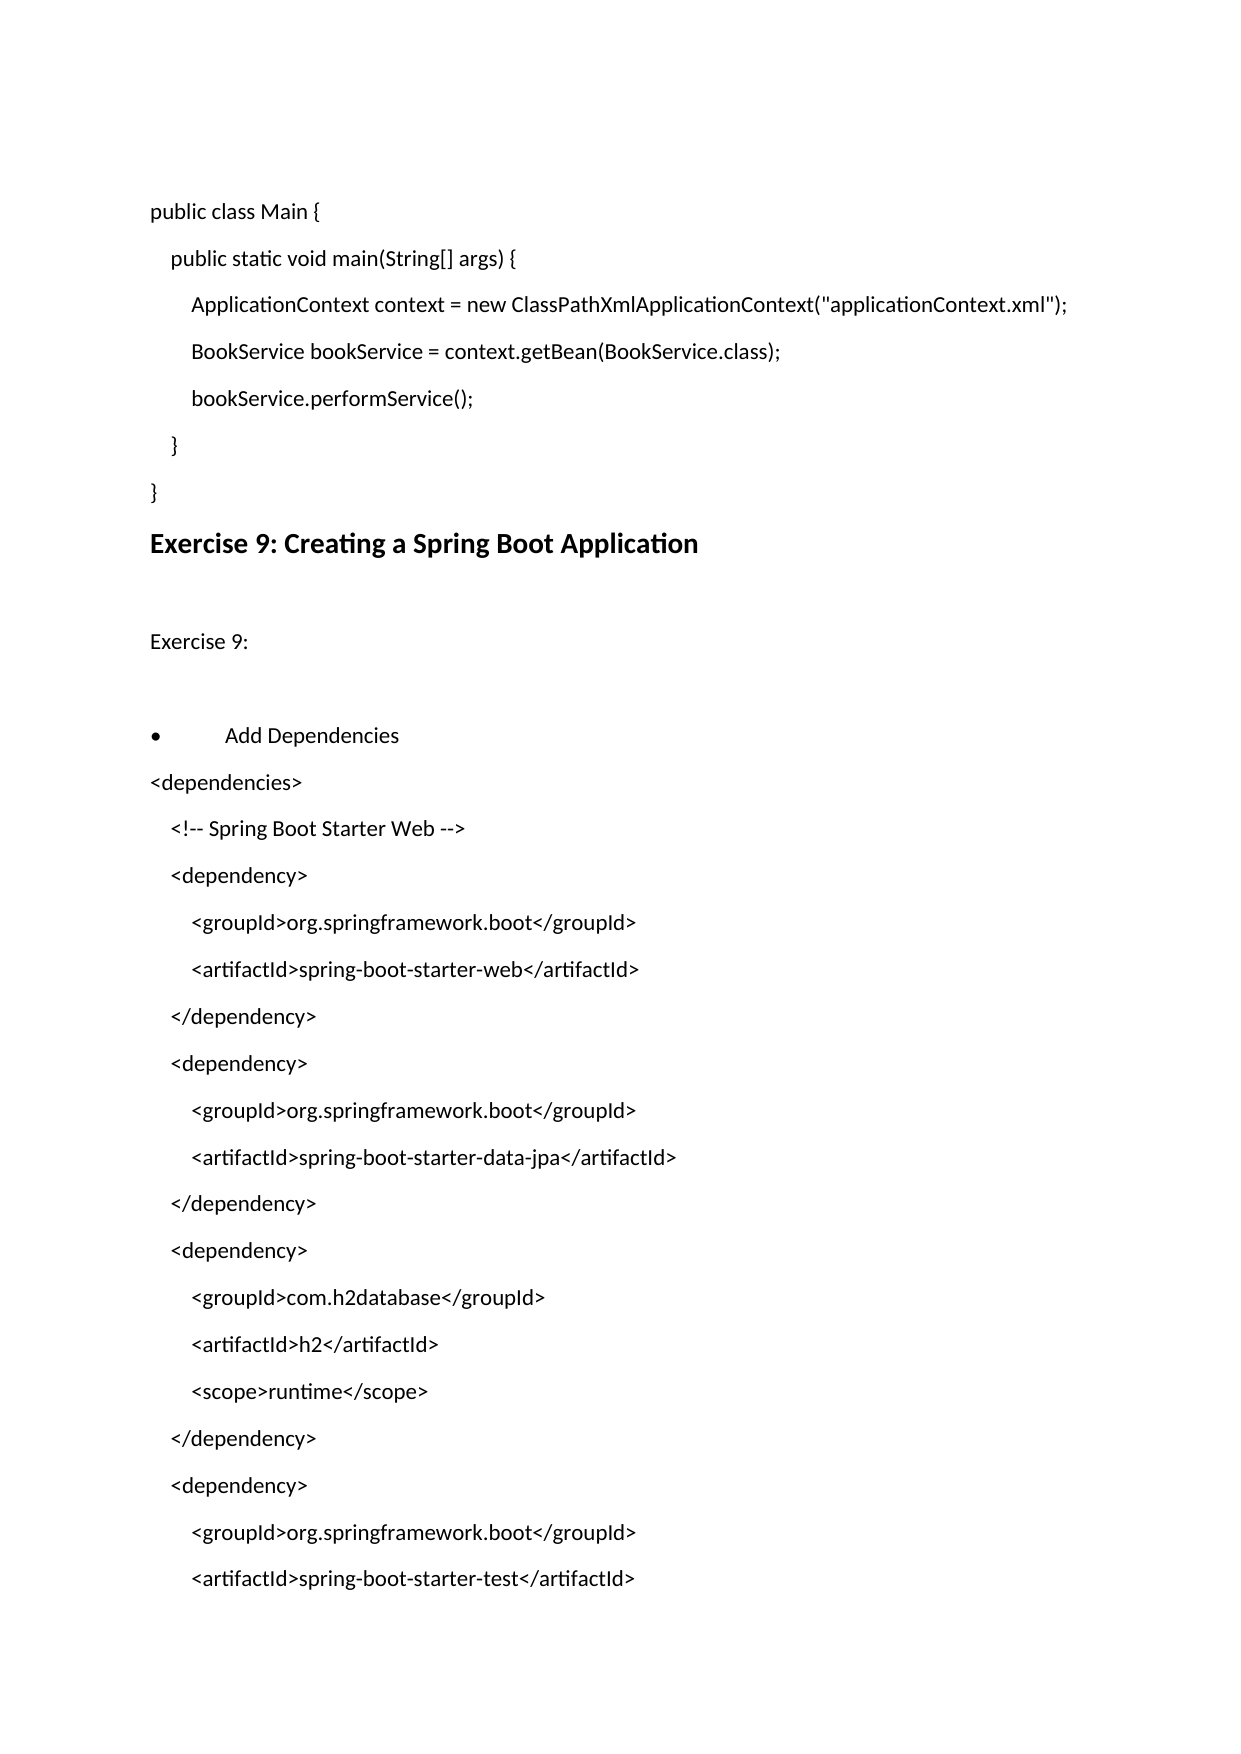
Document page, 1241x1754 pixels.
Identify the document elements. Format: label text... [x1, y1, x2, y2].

text bookService.performService(); [150, 384, 1090, 412]
text • Add Dependencies [150, 721, 1090, 749]
text public class Main { [150, 197, 1090, 225]
text </dependency> [150, 1189, 1090, 1217]
text <dependency> [150, 1236, 1090, 1264]
text <!-- Spring Boot Starter Web --> [150, 814, 1090, 842]
text <dependency> [150, 1471, 1090, 1499]
text } [150, 478, 1090, 506]
text </dependency> [150, 1002, 1090, 1030]
text <scope>runtime</scope> [150, 1377, 1090, 1405]
text <artifactId>spring-boot-starter-data-jpa</artifactId> [150, 1143, 1090, 1171]
text Exercise 9: [150, 627, 1090, 655]
text public static void main(String[] args) { [150, 244, 1090, 272]
text } [150, 431, 1090, 459]
text <dependency> [150, 861, 1090, 889]
text <dependencies> [150, 768, 1090, 796]
text ApplicationContext context = new ClassPathXmlApplicationContext("applicationContext.xml"); [150, 291, 1090, 319]
text <artifactId>h2</artifactId> [150, 1330, 1090, 1358]
text Exercise 9: Creating a Spring Boot Application [150, 525, 1090, 561]
text <groupId>org.springframework.boot</groupId> [150, 1096, 1090, 1124]
text <artifactId>spring-boot-starter-web</artifactId> [150, 955, 1090, 983]
text <artifactId>spring-boot-starter-test</artifactId> [150, 1564, 1090, 1592]
text <groupId>org.springframework.boot</groupId> [150, 1518, 1090, 1546]
text <groupId>org.springframework.boot</groupId> [150, 908, 1090, 936]
text <dependency> [150, 1049, 1090, 1077]
text <groupId>com.h2database</groupId> [150, 1283, 1090, 1311]
text </dependency> [150, 1424, 1090, 1452]
text BookService bookService = context.getBean(BookService.class); [150, 337, 1090, 366]
